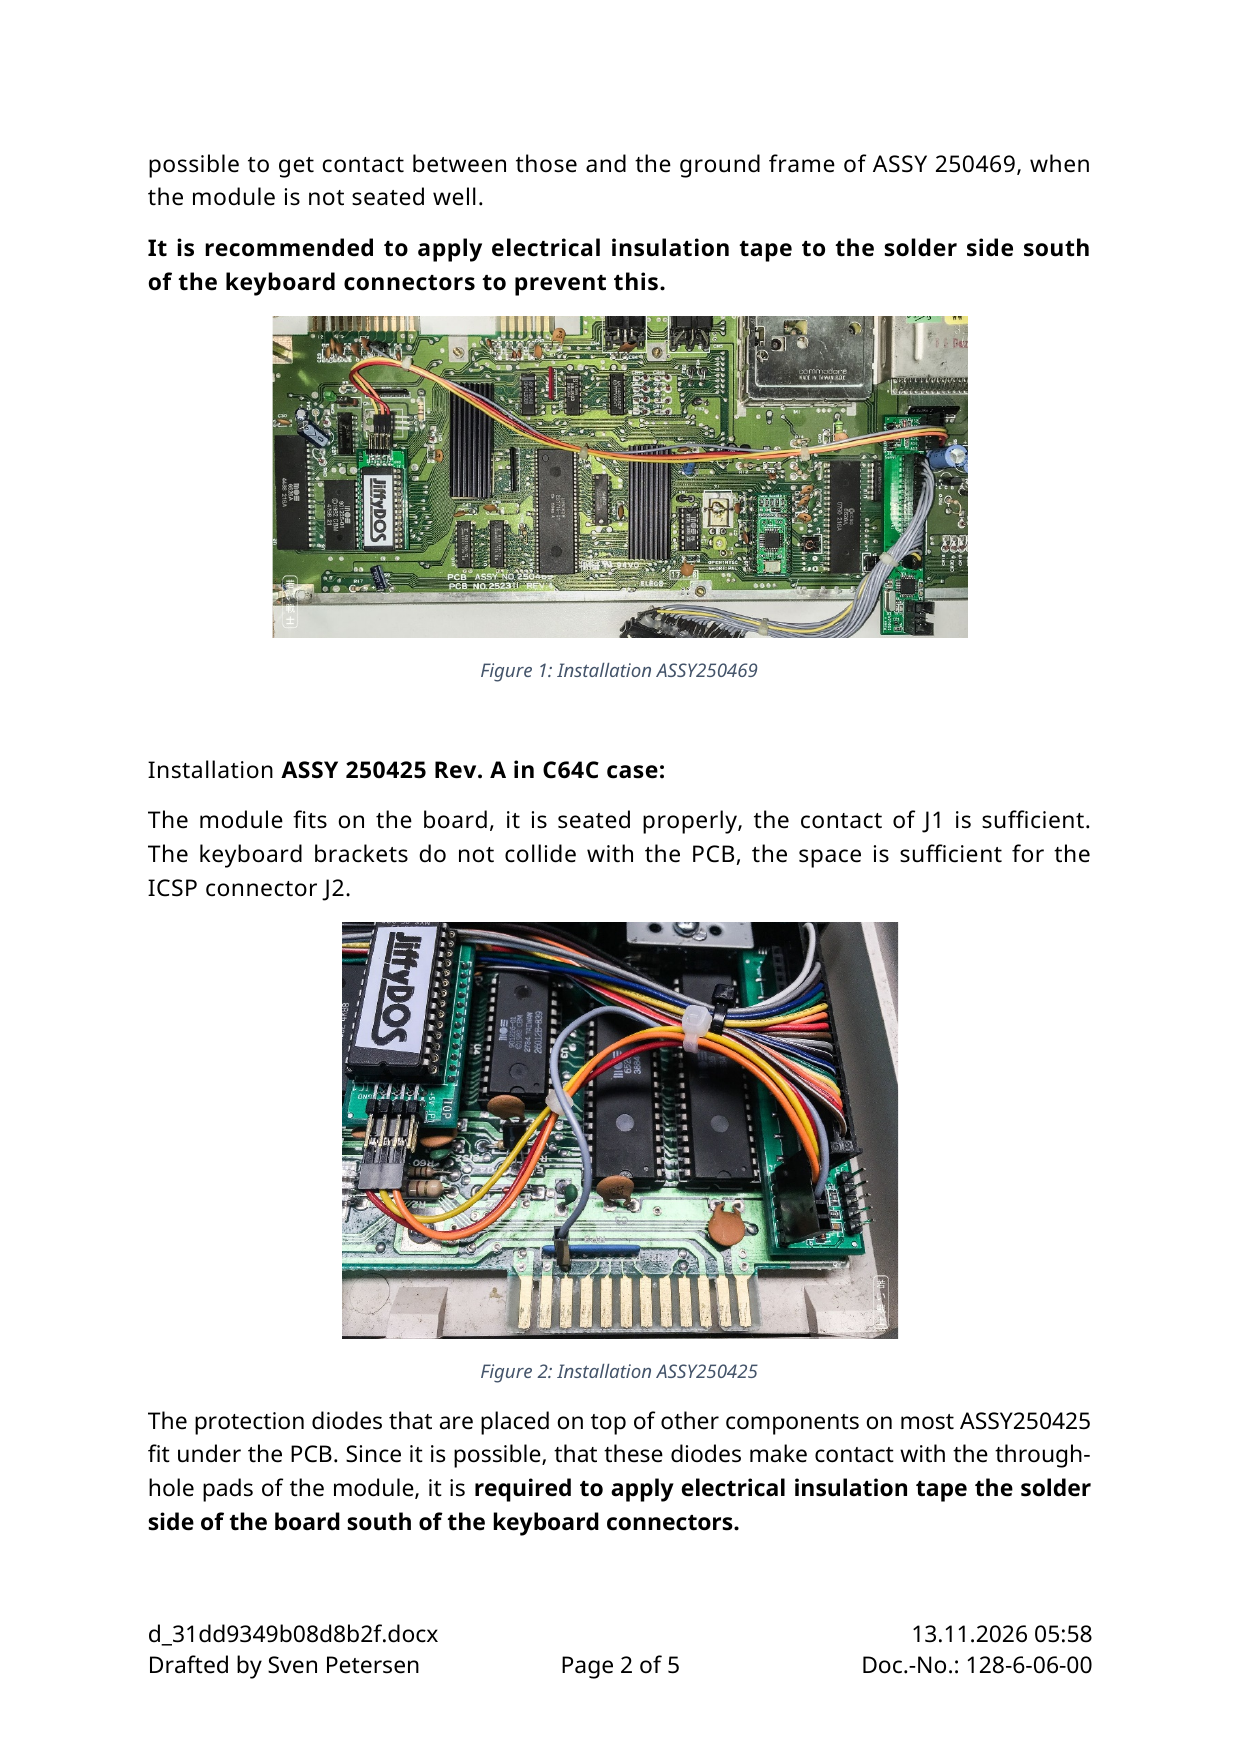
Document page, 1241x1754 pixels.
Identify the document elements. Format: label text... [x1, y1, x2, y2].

text The protection diodes that are placed on top of other components on most ASSY250425 fit under the PCB. Since it is possible, that these diodes make contact with the through-hole pads of the module, it is required to apply electrical insulation tape the solder side of the board south of the keyboard connectors. [148, 1404, 1093, 1537]
text Installation ASSY 250425 Rev. A in C64C case: [148, 754, 1093, 785]
picture [342, 922, 899, 1339]
text The module fits on the board, it is seated properly, the contact of J1 is sufficient. The keyboard brackets do not collide with the PCB, the space is sufficient for the ICSP connector J2. [148, 804, 1093, 903]
picture [272, 316, 968, 638]
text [148, 148, 1093, 213]
text It is recommended to apply electrical insulation tape to the solder side south of the keyboard connectors to prevent this. [148, 232, 1093, 297]
text Figure 1: Installation ASSY250469 [148, 657, 1093, 682]
text Figure 2: Installation ASSY250425 [148, 1358, 1093, 1384]
